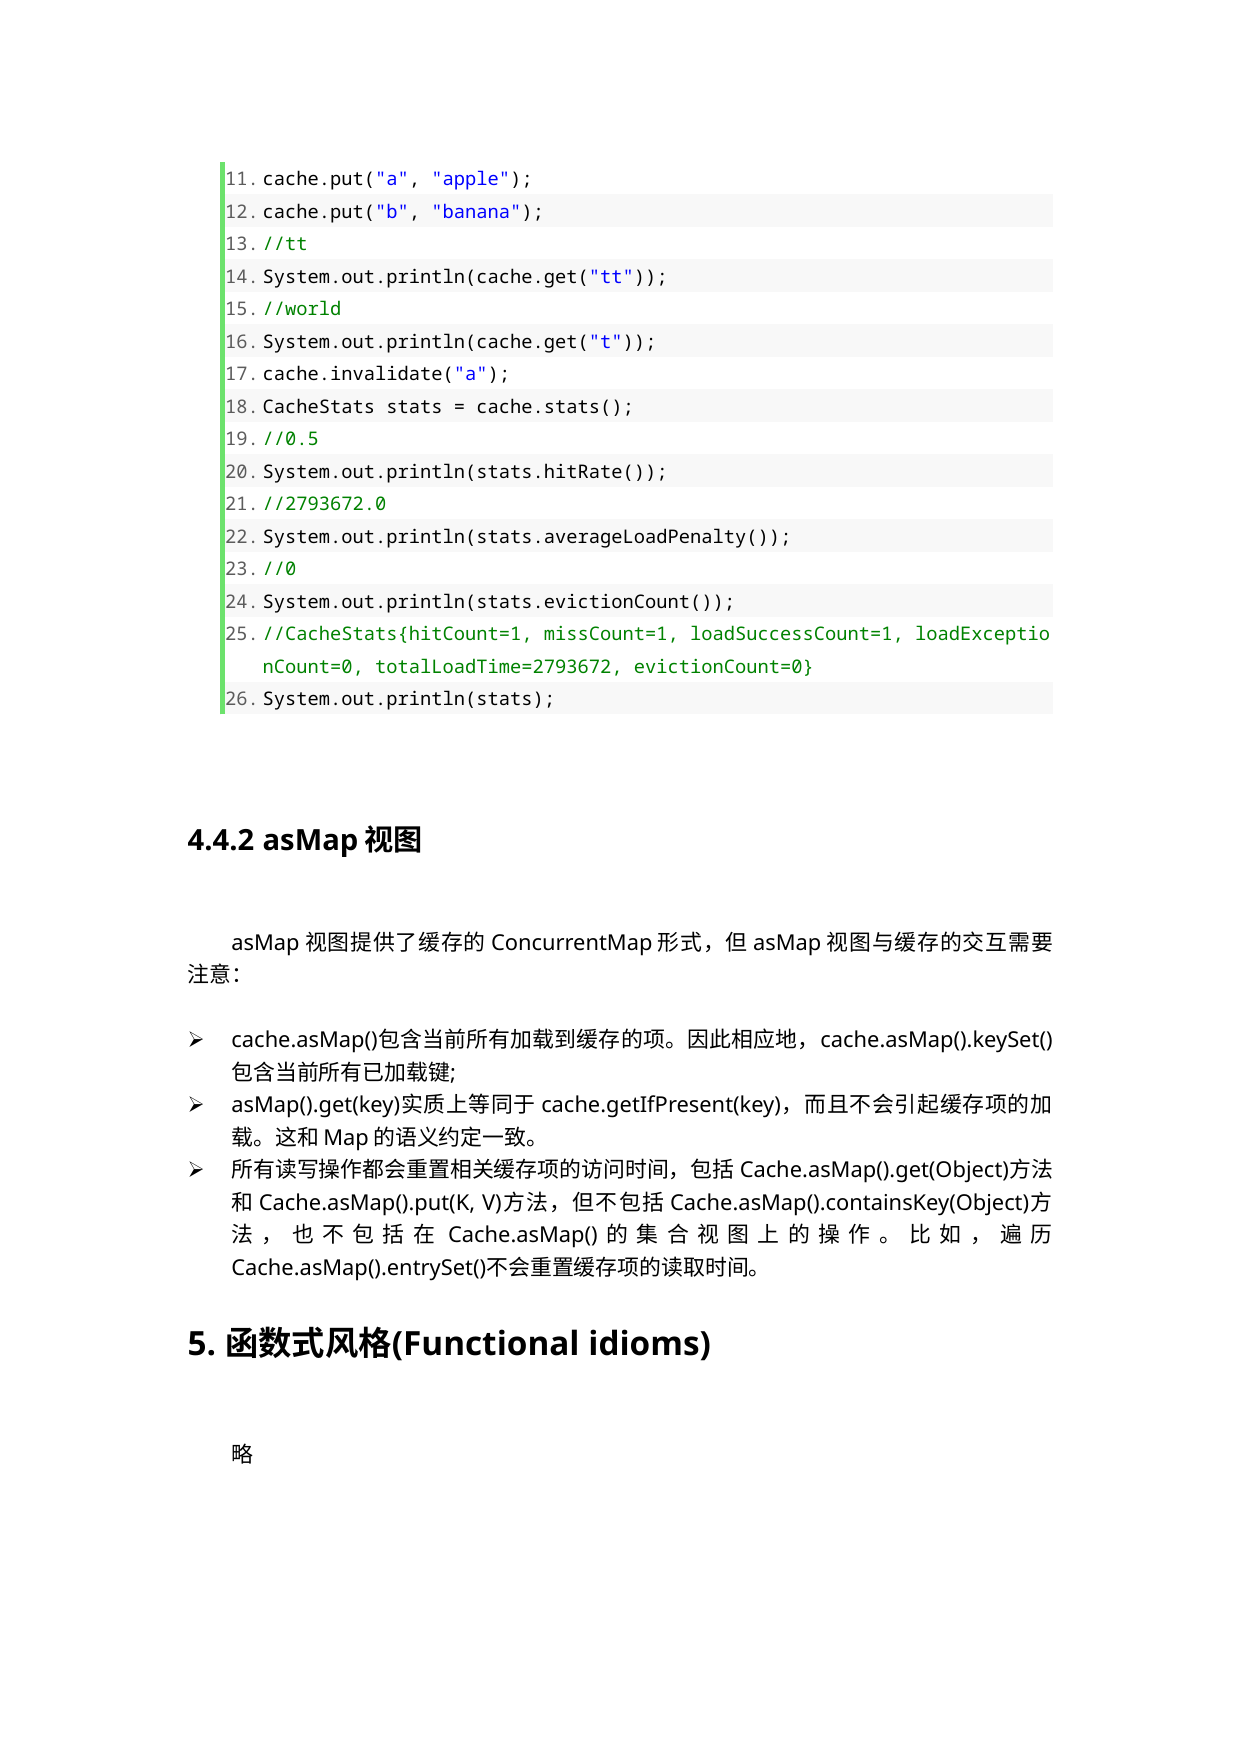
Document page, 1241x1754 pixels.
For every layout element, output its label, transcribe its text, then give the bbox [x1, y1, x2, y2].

list //0.5 [225, 422, 1053, 454]
list cache.invalidate("a"); [225, 357, 1053, 389]
list //tt [225, 227, 1053, 259]
list //0 [225, 552, 1053, 584]
list System.out.println(stats.hitRate()); [225, 454, 1053, 487]
list System.out.println(stats.averageLoadPenalty()); [225, 519, 1053, 552]
list System.out.println(cache.get("tt")); [225, 259, 1053, 292]
list asMap().get(key)实质上等同于cache.getIfPresent(key)，而且不会引起缓存项的加载。这和Map的语义约定一致。 [187, 1087, 1053, 1152]
list System.out.println(stats); [225, 682, 1053, 714]
list 所有读写操作都会重置相关缓存项的访问时间，包括Cache.asMap().get(Object)方法和Cache.asMap().put(K, V)方法，但不包括Cache.asMap().containsKey(Object)方法，也不包括在Cache.asMap()的集合视图上的操作。比如，遍历Cache.asMap().entrySet()不会重置缓存项的读取时间。 [187, 1152, 1053, 1282]
text 略 [187, 1436, 1053, 1469]
list //world [225, 292, 1053, 324]
list cache.asMap()包含当前所有加载到缓存的项。因此相应地，cache.asMap().keySet()包含当前所有已加载键; [187, 1022, 1053, 1087]
list CacheStats stats = cache.stats(); [225, 389, 1053, 422]
list cache.put("a", "apple"); [225, 162, 1053, 194]
list System.out.println(cache.get("t")); [225, 324, 1053, 357]
list cache.put("b", "banana"); [225, 194, 1053, 227]
subtitle asMap视图 [187, 805, 1053, 870]
subtitle 函数式风格(Functional idioms) [187, 1309, 1053, 1374]
list //2793672.0 [225, 487, 1053, 519]
text asMap视图提供了缓存的ConcurrentMap形式，但asMap视图与缓存的交互需要注意： [187, 924, 1053, 989]
list //CacheStats{hitCount=1, missCount=1, loadSuccessCount=1, loadExceptionCount=0, totalLoadTime=2793672, evictionCount=0} [225, 617, 1053, 682]
list System.out.println(stats.evictionCount()); [225, 584, 1053, 617]
